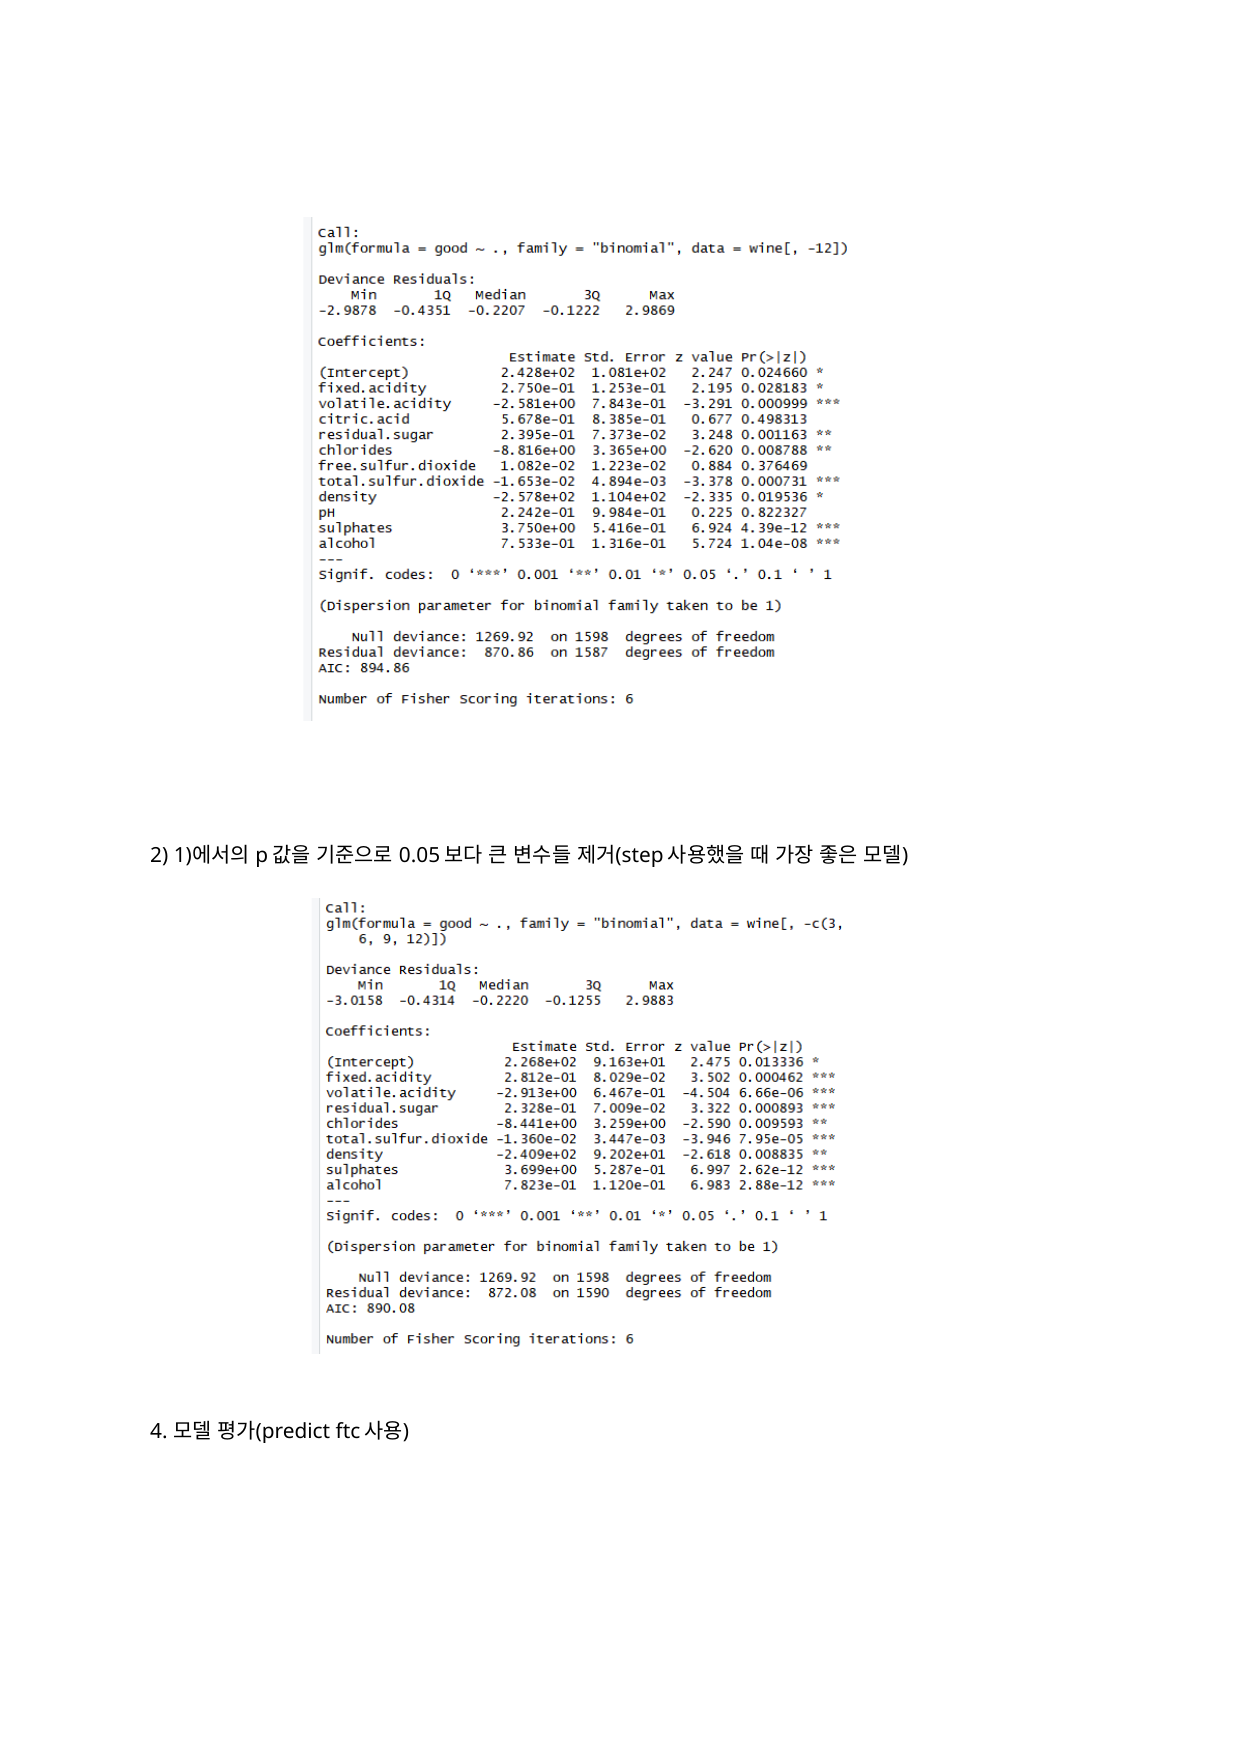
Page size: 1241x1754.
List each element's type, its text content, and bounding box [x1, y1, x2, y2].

text 4. 모델 평가(predict ftc사용) [150, 1414, 1090, 1444]
picture [311, 898, 876, 1354]
text 2) 1)에서의 p값을 기준으로 0.05보다 큰 변수들 제거(step사용했을 때 가장 좋은 모델) [150, 839, 1090, 869]
picture [303, 217, 937, 721]
